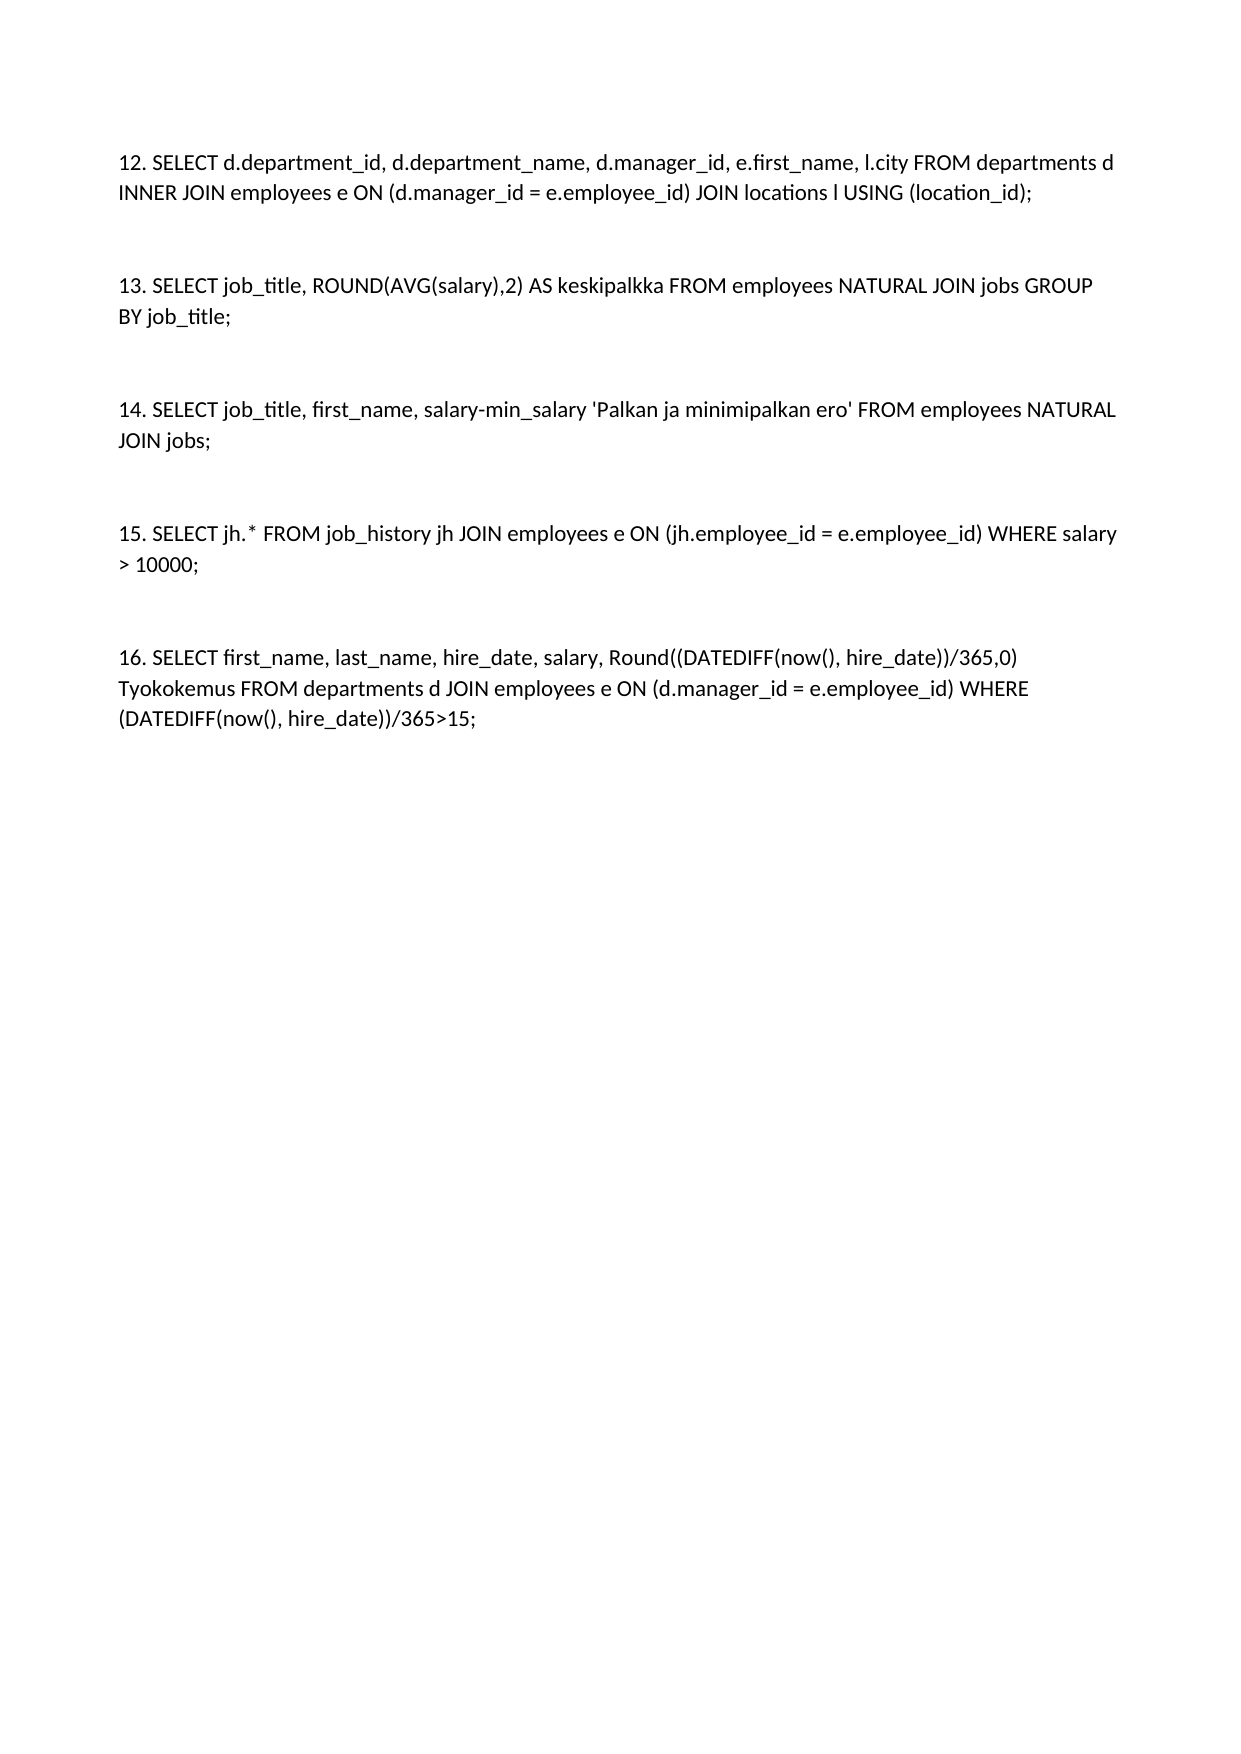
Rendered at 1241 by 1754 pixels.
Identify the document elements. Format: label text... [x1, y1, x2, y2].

text 14. SELECT job_title, first_name, salary-min_salary 'Palkan ja minimipalkan ero' FROM employees NATURAL JOIN jobs; [118, 396, 1122, 454]
text 13. SELECT job_title, ROUND(AVG(salary),2) AS keskipalkka FROM employees NATURAL JOIN jobs GROUP BY job_title; [118, 272, 1122, 330]
text 12. SELECT d.department_id, d.department_name, d.manager_id, e.first_name, l.city FROM departments d INNER JOIN employees e ON (d.manager_id = e.employee_id) JOIN locations l USING (location_id); [118, 148, 1122, 206]
text 16. SELECT first_name, last_name, hire_date, salary, Round((DATEDIFF(now(), hire_date))/365,0) Tyokokemus FROM departments d JOIN employees e ON (d.manager_id = e.employee_id) WHERE (DATEDIFF(now(), hire_date))/365>15; [118, 643, 1122, 732]
text 15. SELECT jh.* FROM job_history jh JOIN employees e ON (jh.employee_id = e.employee_id) WHERE salary > 10000; [118, 519, 1122, 578]
